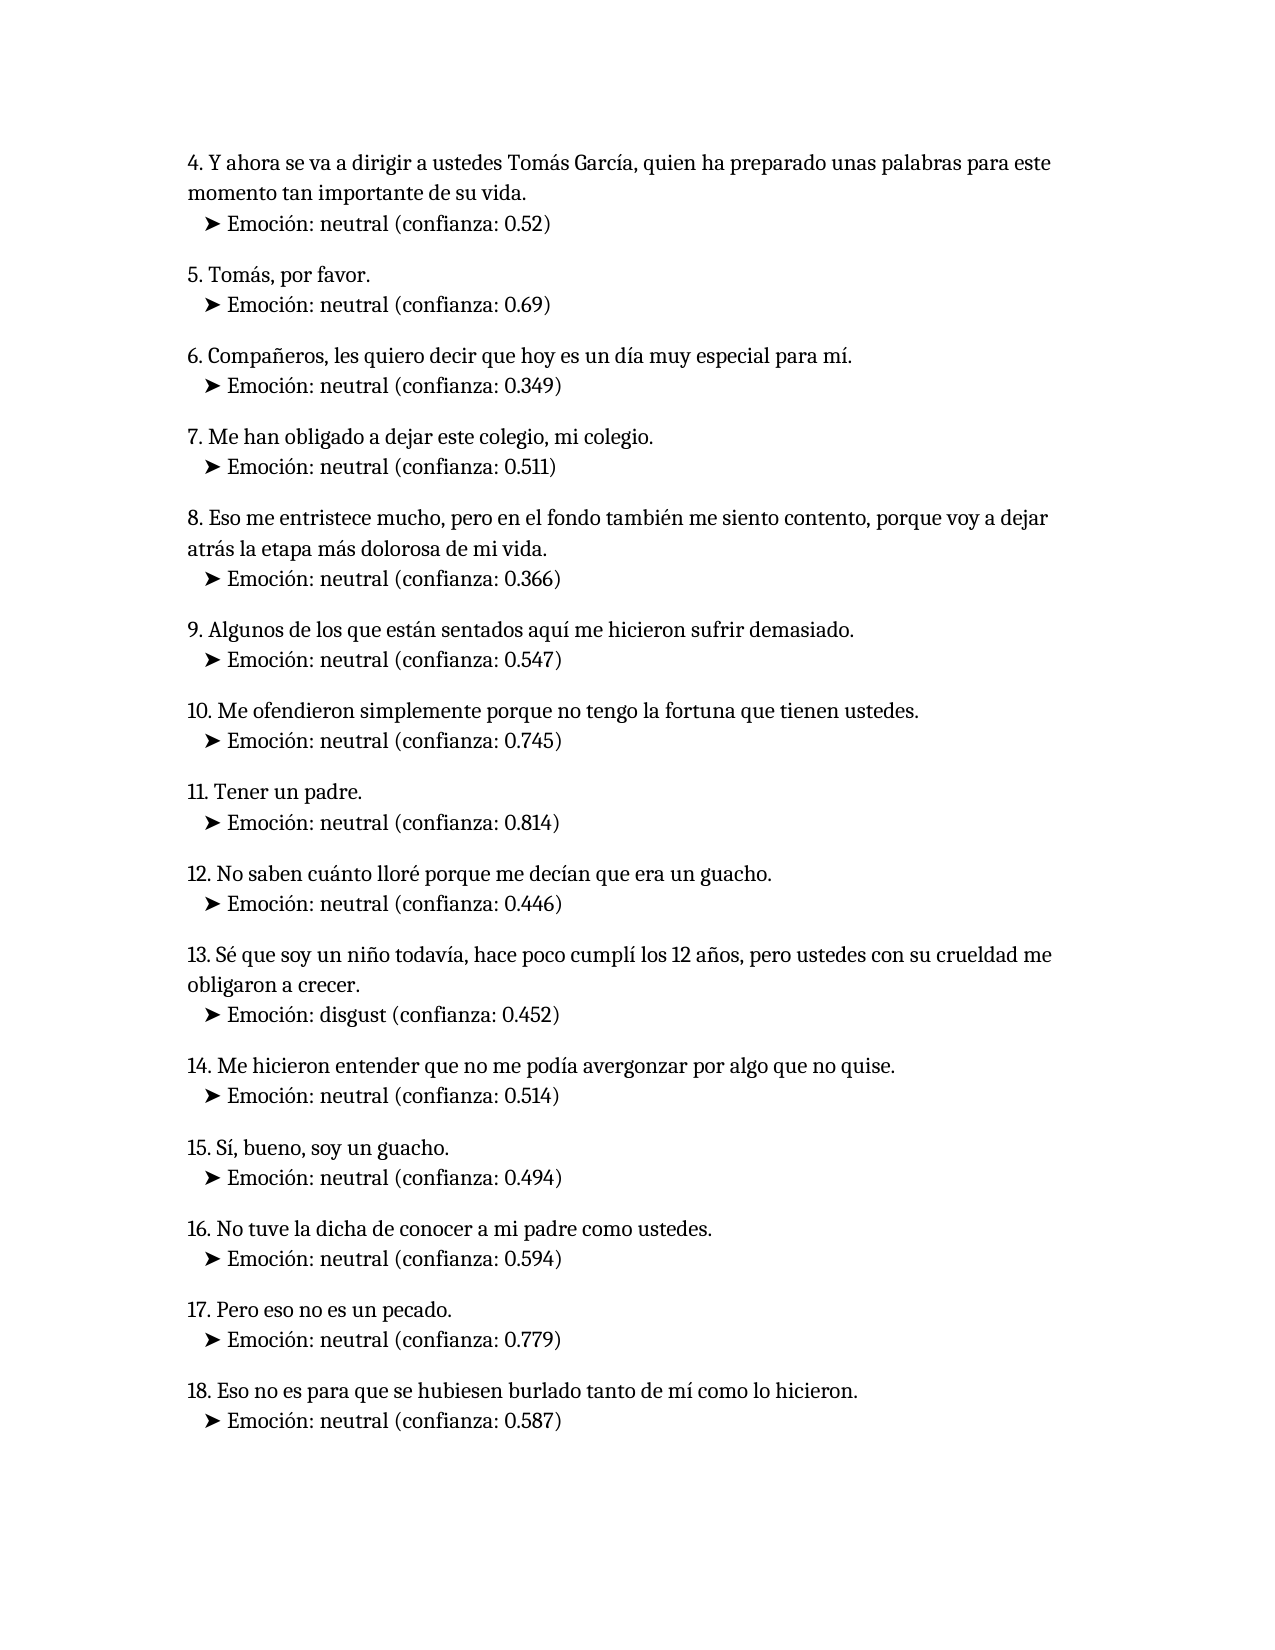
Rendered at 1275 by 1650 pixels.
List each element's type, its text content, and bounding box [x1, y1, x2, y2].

text 14. Me hicieron entender que no me podía avergonzar por algo que no quise. ➤ Emoción: neutral (confianza: 0.514) [187, 1053, 1087, 1110]
text 6. Compañeros, les quiero decir que hoy es un día muy especial para mí. ➤ Emoción: neutral (confianza: 0.349) [187, 343, 1087, 399]
text 12. No saben cuánto lloré porque me decían que era un guacho. ➤ Emoción: neutral (confianza: 0.446) [187, 860, 1087, 917]
text 17. Pero eso no es un pecado. ➤ Emoción: neutral (confianza: 0.779) [187, 1297, 1087, 1353]
text 4. Y ahora se va a dirigir a ustedes Tomás García, quien ha preparado unas palabras para este momento tan importante de su vida. ➤ Emoción: neutral (confianza: 0.52) [187, 150, 1087, 237]
text 8. Eso me entristece mucho, pero en el fondo también me siento contento, porque voy a dejar atrás la etapa más dolorosa de mi vida. ➤ Emoción: neutral (confianza: 0.366) [187, 505, 1087, 592]
text 7. Me han obligado a dejar este colegio, mi colegio. ➤ Emoción: neutral (confianza: 0.511) [187, 424, 1087, 481]
text 9. Algunos de los que están sentados aquí me hicieron sufrir demasiado. ➤ Emoción: neutral (confianza: 0.547) [187, 617, 1087, 673]
text 18. Eso no es para que se hubiesen burlado tanto de mí como lo hicieron. ➤ Emoción: neutral (confianza: 0.587) [187, 1378, 1087, 1435]
text 11. Tener un padre. ➤ Emoción: neutral (confianza: 0.814) [187, 779, 1087, 836]
text 16. No tuve la dicha de conocer a mi padre como ustedes. ➤ Emoción: neutral (confianza: 0.594) [187, 1216, 1087, 1272]
text 5. Tomás, por favor. ➤ Emoción: neutral (confianza: 0.69) [187, 261, 1087, 318]
text 10. Me ofendieron simplemente porque no tengo la fortuna que tienen ustedes. ➤ Emoción: neutral (confianza: 0.745) [187, 698, 1087, 754]
text 15. Sí, bueno, soy un guacho. ➤ Emoción: neutral (confianza: 0.494) [187, 1134, 1087, 1191]
text 13. Sé que soy un niño todavía, hace poco cumplí los 12 años, pero ustedes con su crueldad me obligaron a crecer. ➤ Emoción: disgust (confianza: 0.452) [187, 942, 1087, 1028]
